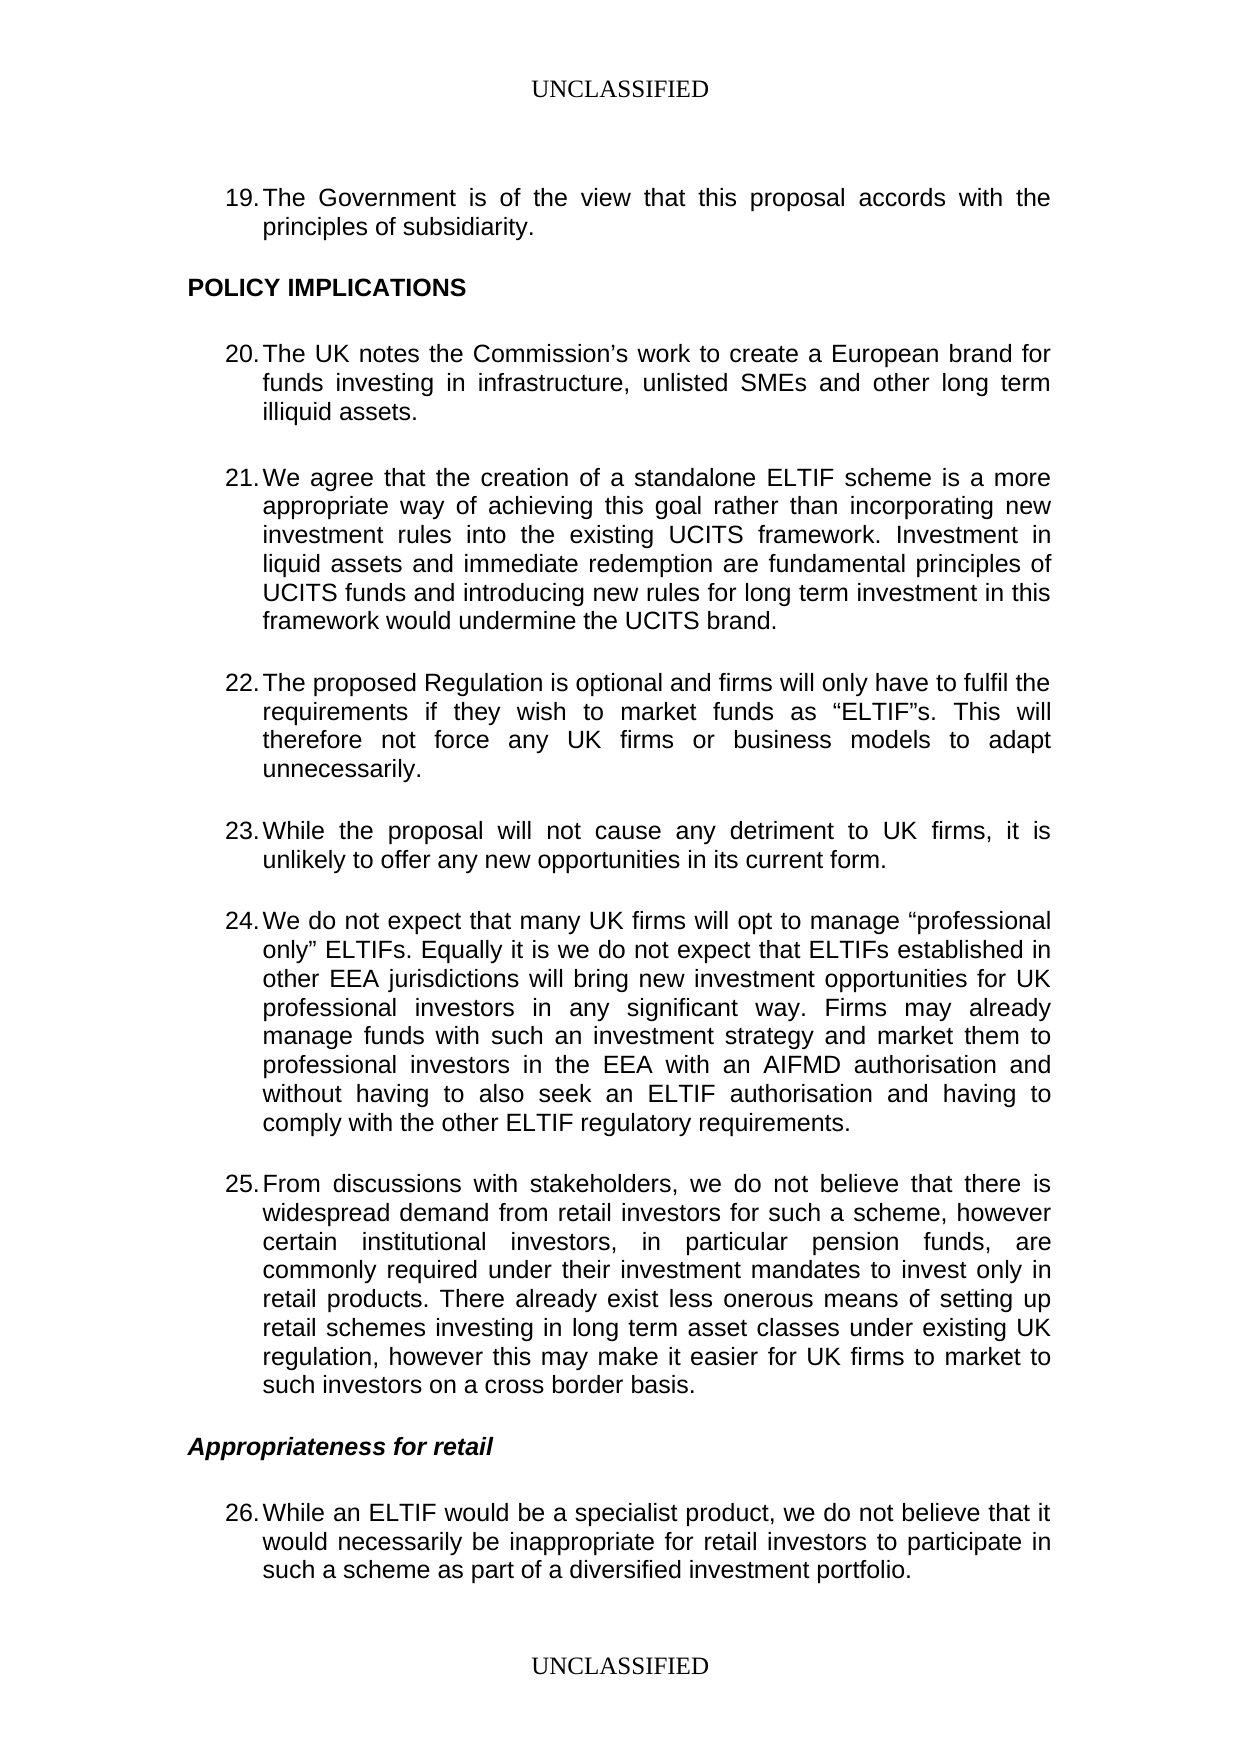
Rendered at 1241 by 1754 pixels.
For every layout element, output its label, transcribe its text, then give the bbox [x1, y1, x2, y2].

list The UK notes the Commission’s work to create a European brand for funds investing in infrastructure, unlisted SMEs and other long term illiquid assets. [225, 339, 1053, 425]
list The proposed Regulation is optional and firms will only have to fulfil the requirements if they wish to market funds as “ELTIF”s. This will therefore not force any UK firms or business models to adapt unnecessarily. [225, 668, 1053, 783]
list We do not expect that many UK firms will opt to manage “professional only” ELTIFs. Equally it is we do not expect that ELTIFs established in other EEA jurisdictions will bring new investment opportunities for UK professional investors in any significant way. Firms may already manage funds with such an investment strategy and market them to professional investors in the EEA with an AIFMD authorisation and without having to also seek an ELTIF authorisation and having to comply with the other ELTIF regulatory requirements. [225, 906, 1053, 1136]
list From discussions with stakeholders, we do not believe that there is widespread demand from retail investors for such a scheme, however certain institutional investors, in particular pension funds, are commonly required under their investment mandates to invest only in retail products. There already exist less onerous means of setting up retail schemes investing in long term asset classes under existing UK regulation, however this may make it easier for UK firms to market to such investors on a cross border basis. [225, 1169, 1053, 1399]
list The Government is of the view that this proposal accords with the principles of subsidiarity. [225, 183, 1053, 240]
list While an ELTIF would be a specialist product, we do not believe that it would necessarily be inappropriate for retail investors to participate in such a scheme as part of a diversified investment portfolio. [225, 1498, 1053, 1584]
text POLICY IMPLICATIONS [187, 273, 1053, 302]
list While the proposal will not cause any detriment to UK firms, it is unlikely to offer any new opportunities in its current form. [225, 816, 1053, 873]
list We agree that the creation of a standalone ELTIF scheme is a more appropriate way of achieving this goal rather than incorporating new investment rules into the existing UCITS framework. Investment in liquid assets and immediate redemption are fundamental principles of UCITS funds and introducing new rules for long term investment in this framework would undermine the UCITS brand. [225, 462, 1053, 635]
text Appropriateness for retail [187, 1432, 1053, 1461]
